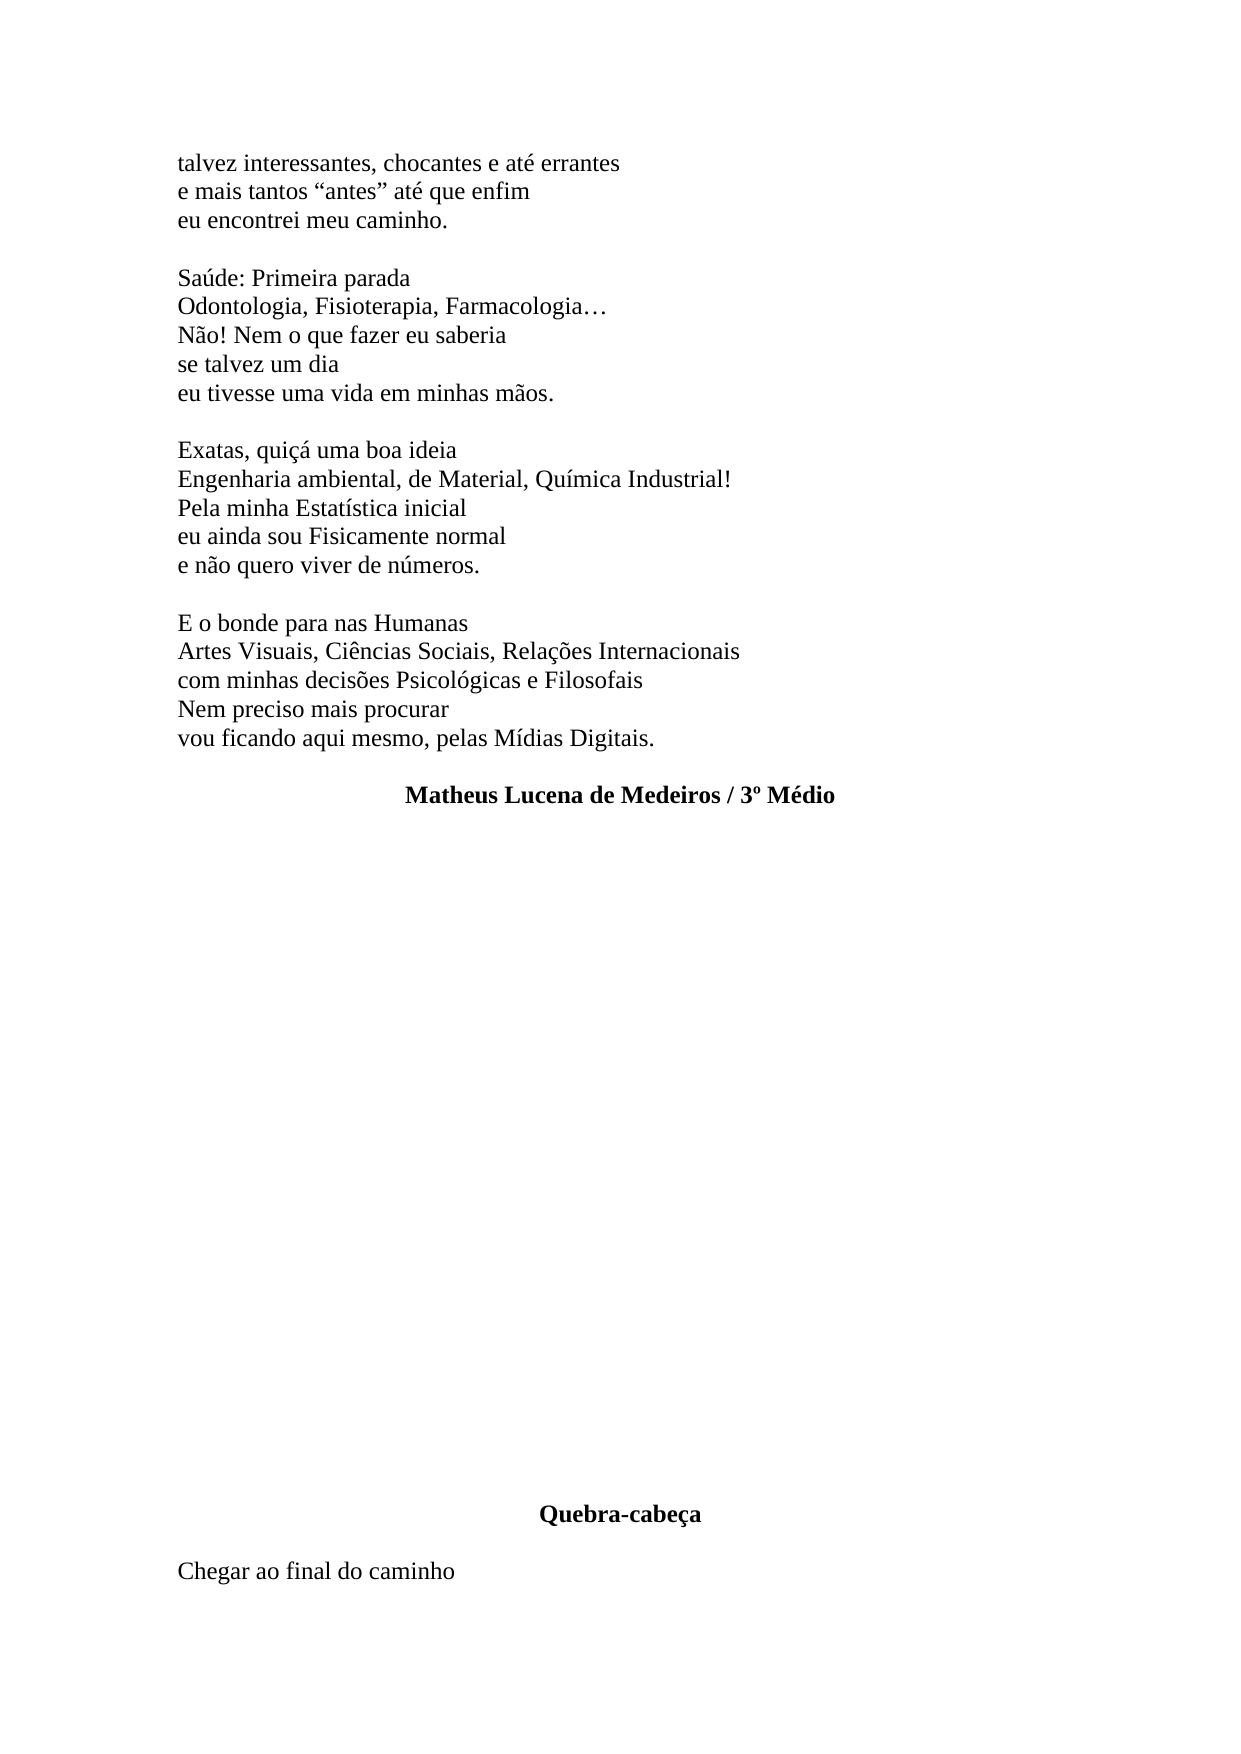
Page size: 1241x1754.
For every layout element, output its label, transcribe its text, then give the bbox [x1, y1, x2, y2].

text Artes Visuais, Ciências Sociais, Relações Internacionais [177, 636, 1063, 665]
text eu tivesse uma vida em minhas mãos. [177, 378, 1063, 406]
text Chegar ao final do caminho [177, 1556, 1063, 1585]
text Odontologia, Fisioterapia, Farmacologia… [177, 291, 1063, 320]
text Quebra-cabeça [177, 1499, 1063, 1528]
text eu ainda sou Fisicamente normal [177, 521, 1063, 550]
text E o bonde para nas Humanas [177, 608, 1063, 636]
text Matheus Lucena de Medeiros / 3º Médio [177, 780, 1063, 809]
text Pela minha Estatística inicial [177, 493, 1063, 521]
text talvez interessantes, chocantes e até errantes [177, 148, 1063, 176]
text e mais tantos “antes” até que enfim [177, 176, 1063, 205]
text eu encontrei meu caminho. [177, 205, 1063, 234]
text vou ficando aqui mesmo, pelas Mídias Digitais. [177, 723, 1063, 751]
text Não! Nem o que fazer eu saberia [177, 320, 1063, 349]
text se talvez um dia [177, 349, 1063, 378]
text Engenharia ambiental, de Material, Química Industrial! [177, 464, 1063, 493]
text Nem preciso mais procurar [177, 694, 1063, 723]
text e não quero viver de números. [177, 550, 1063, 579]
text Saúde: Primeira parada [177, 263, 1063, 291]
text com minhas decisões Psicológicas e Filosofais [177, 665, 1063, 694]
text Exatas, quiçá uma boa ideia [177, 435, 1063, 464]
